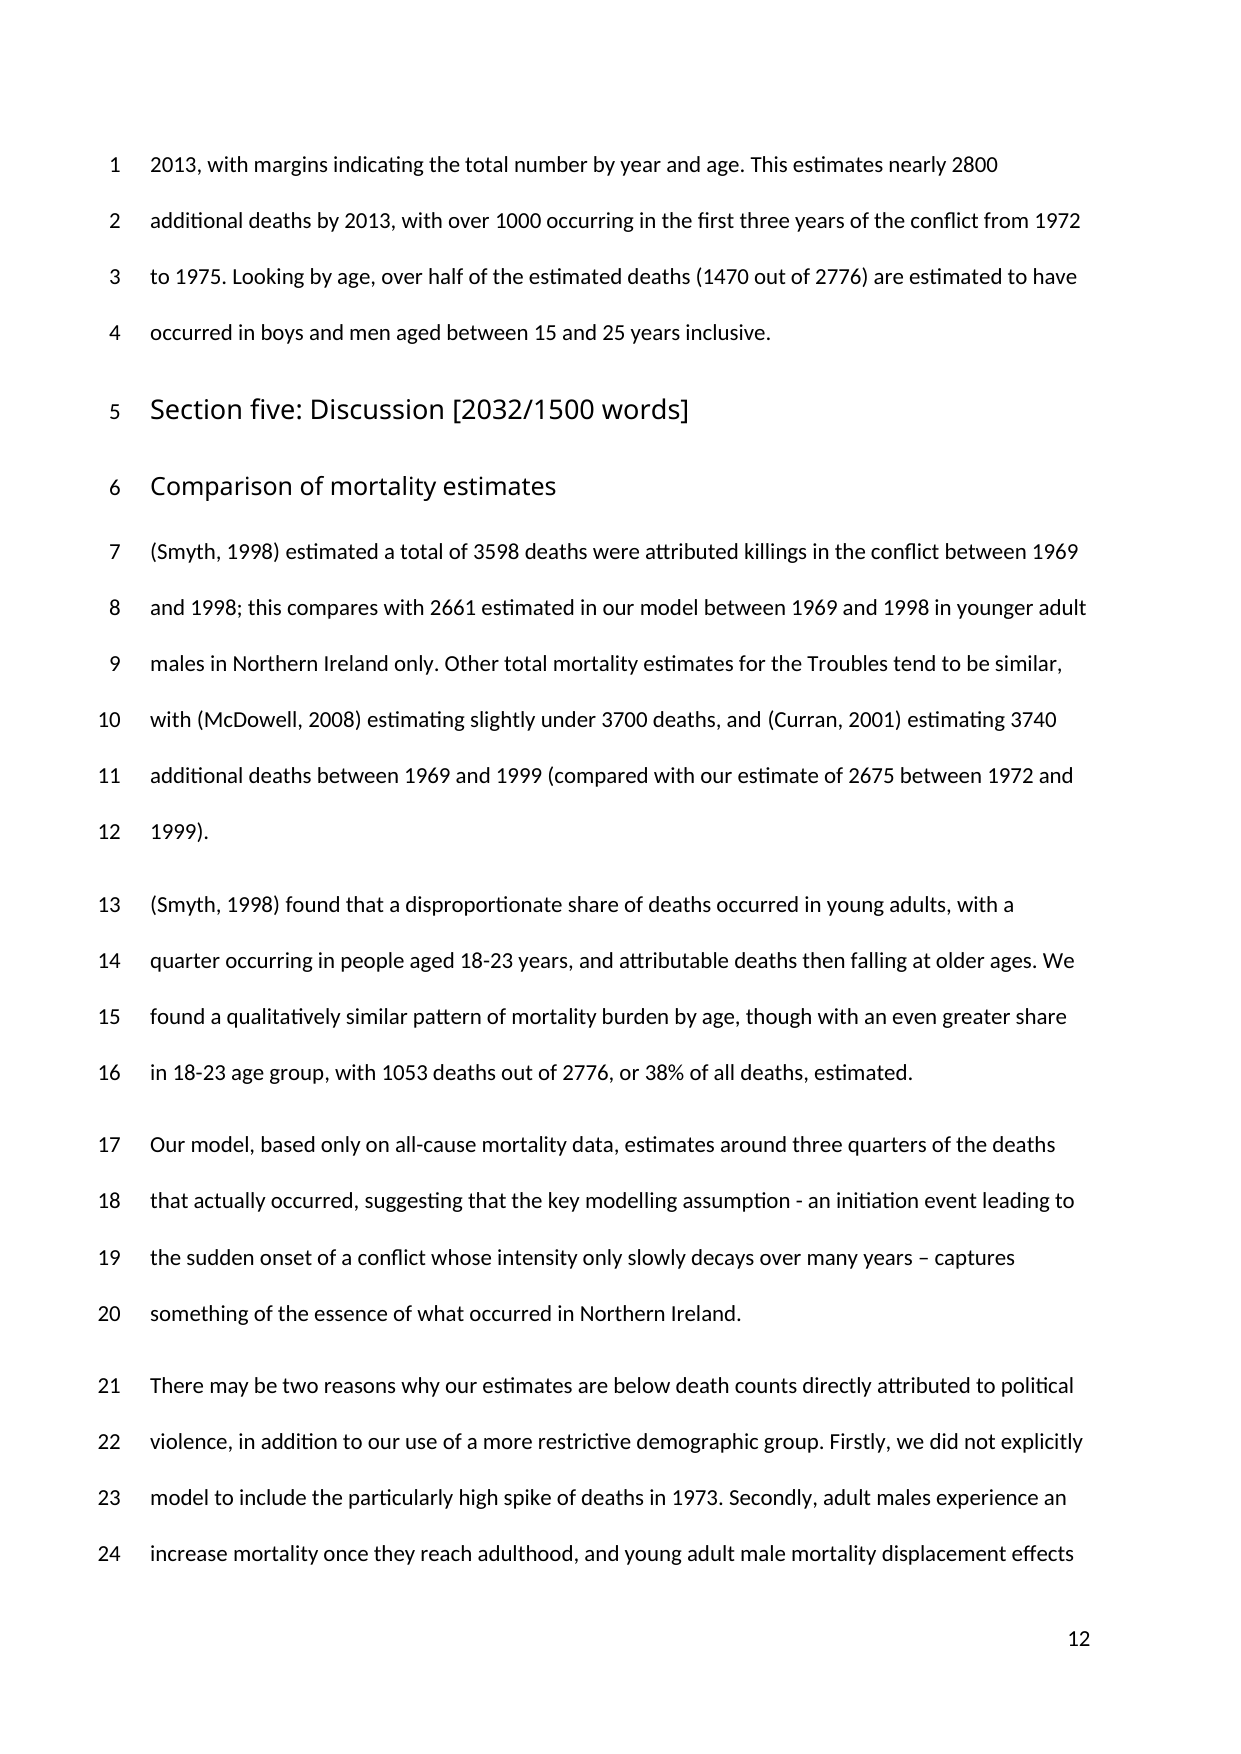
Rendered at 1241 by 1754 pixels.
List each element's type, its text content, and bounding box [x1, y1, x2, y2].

subtitle Section five: Discussion [2032/1500 words] [150, 391, 1090, 428]
text (Smyth, 1998) estimated a total of 3598 deaths were attributed killings in the conflict between 1969 and 1998; this compares with 2661 estimated in our model between 1969 and 1998 in younger adult males in Northern Ireland only. Other total mortality estimates for the Troubles tend to be similar, with (McDowell, 2008) estimating slightly under 3700 deaths, and (Curran, 2001) estimating 3740 additional deaths between 1969 and 1999 (compared with our estimate of 2675 between 1972 and 1999). [150, 537, 1090, 845]
text (Smyth, 1998) found that a disproportionate share of deaths occurred in young adults, with a quarter occurring in people aged 18-23 years, and attributable deaths then falling at older ages. We found a qualitatively similar pattern of mortality burden by age, though with an even greater share in 18-23 age group, with 1053 deaths out of 2776, or 38% of all deaths, estimated. [150, 890, 1090, 1086]
subtitle Comparison of mortality estimates [150, 469, 1090, 503]
text Our model, based only on all-cause mortality data, estimates around three quarters of the deaths that actually occurred, suggesting that the key modelling assumption - an initiation event leading to the sudden onset of a conflict whose intensity only slowly decays over many years – captures something of the essence of what occurred in Northern Ireland. [150, 1131, 1090, 1327]
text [150, 1371, 1090, 1568]
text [150, 150, 1090, 346]
